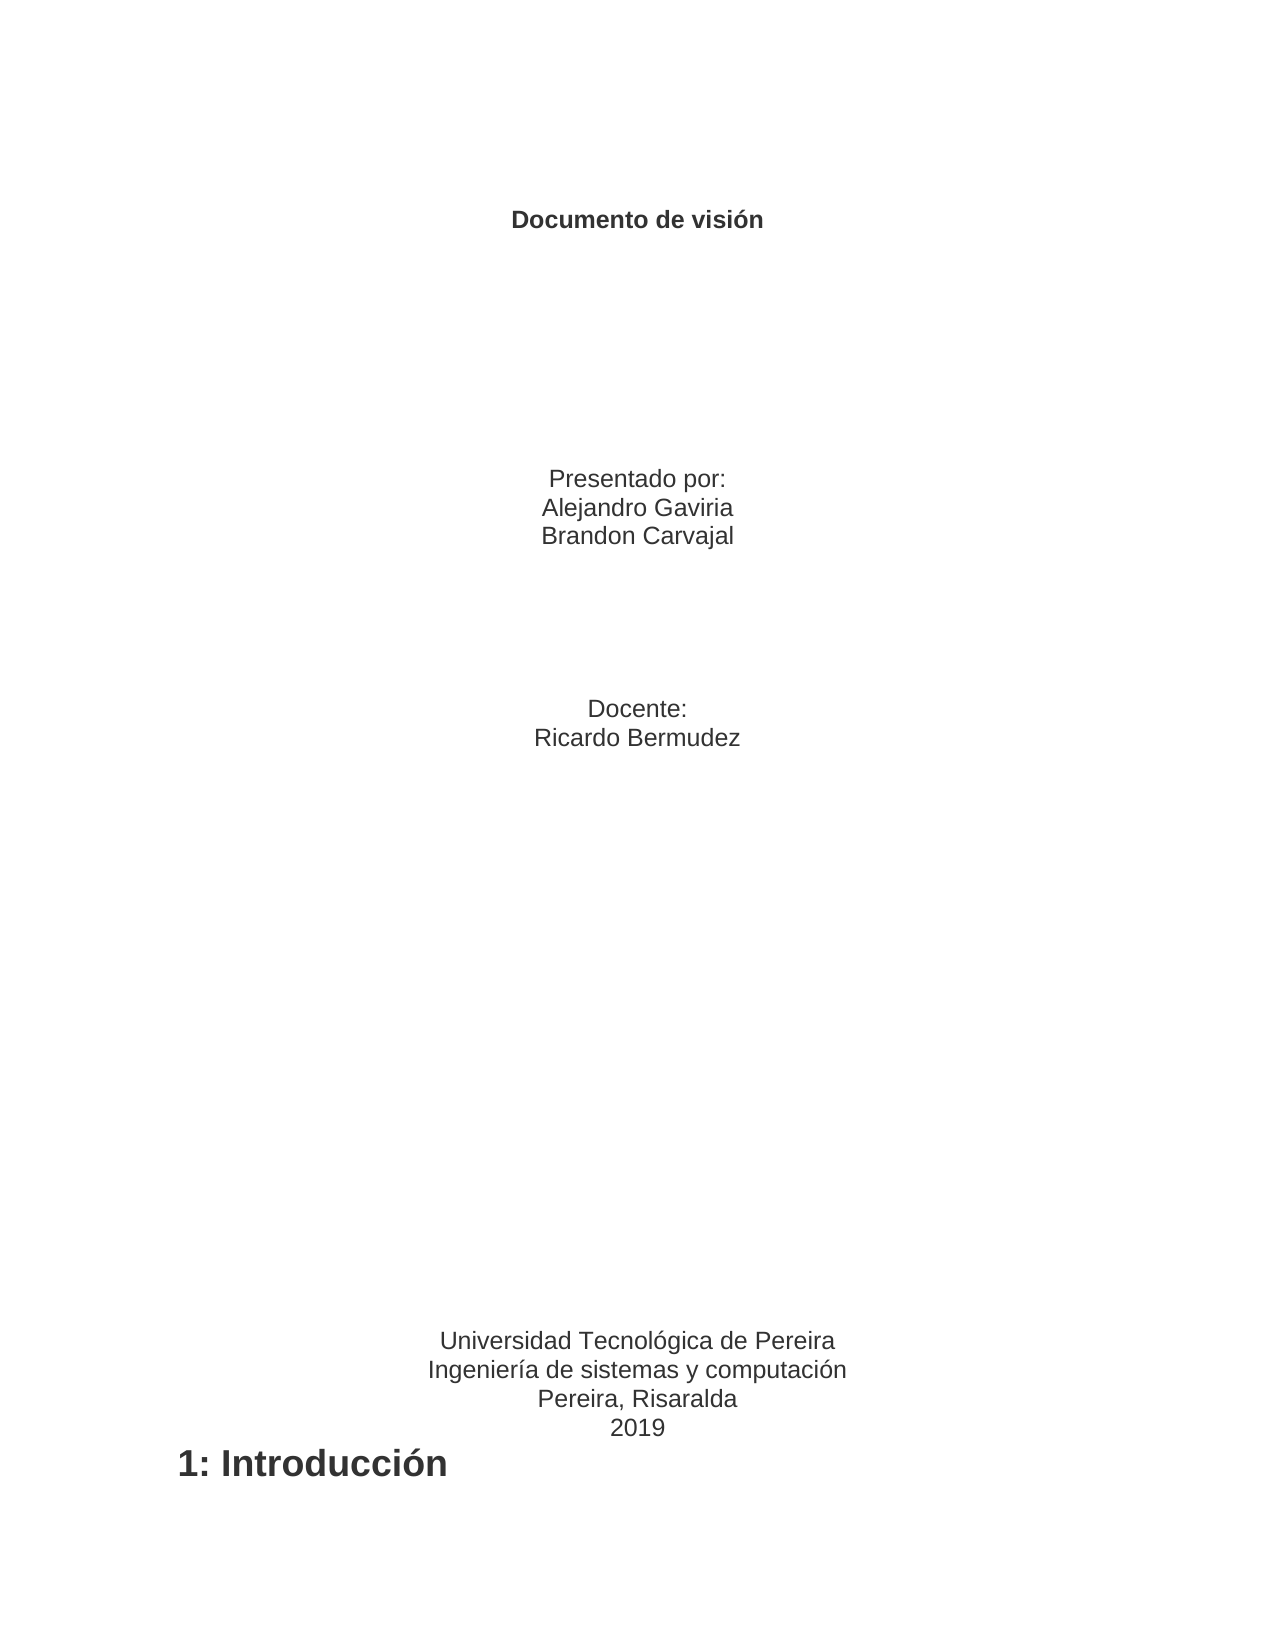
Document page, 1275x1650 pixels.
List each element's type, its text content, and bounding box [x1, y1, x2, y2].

text Documento de visión [177, 205, 1098, 234]
text Universidad Tecnológica de Pereira [177, 1326, 1098, 1355]
text Pereira, Risaralda [177, 1384, 1098, 1413]
text Ingeniería de sistemas y computación [177, 1355, 1098, 1384]
text Ricardo Bermudez [177, 723, 1098, 751]
text 2019 [177, 1413, 1098, 1441]
text 1: Introducción [177, 1441, 1098, 1484]
text Presentado por: [177, 464, 1098, 493]
text Brandon Carvajal [177, 521, 1098, 550]
text Alejandro Gaviria [177, 493, 1098, 521]
text Docente: [177, 694, 1098, 723]
